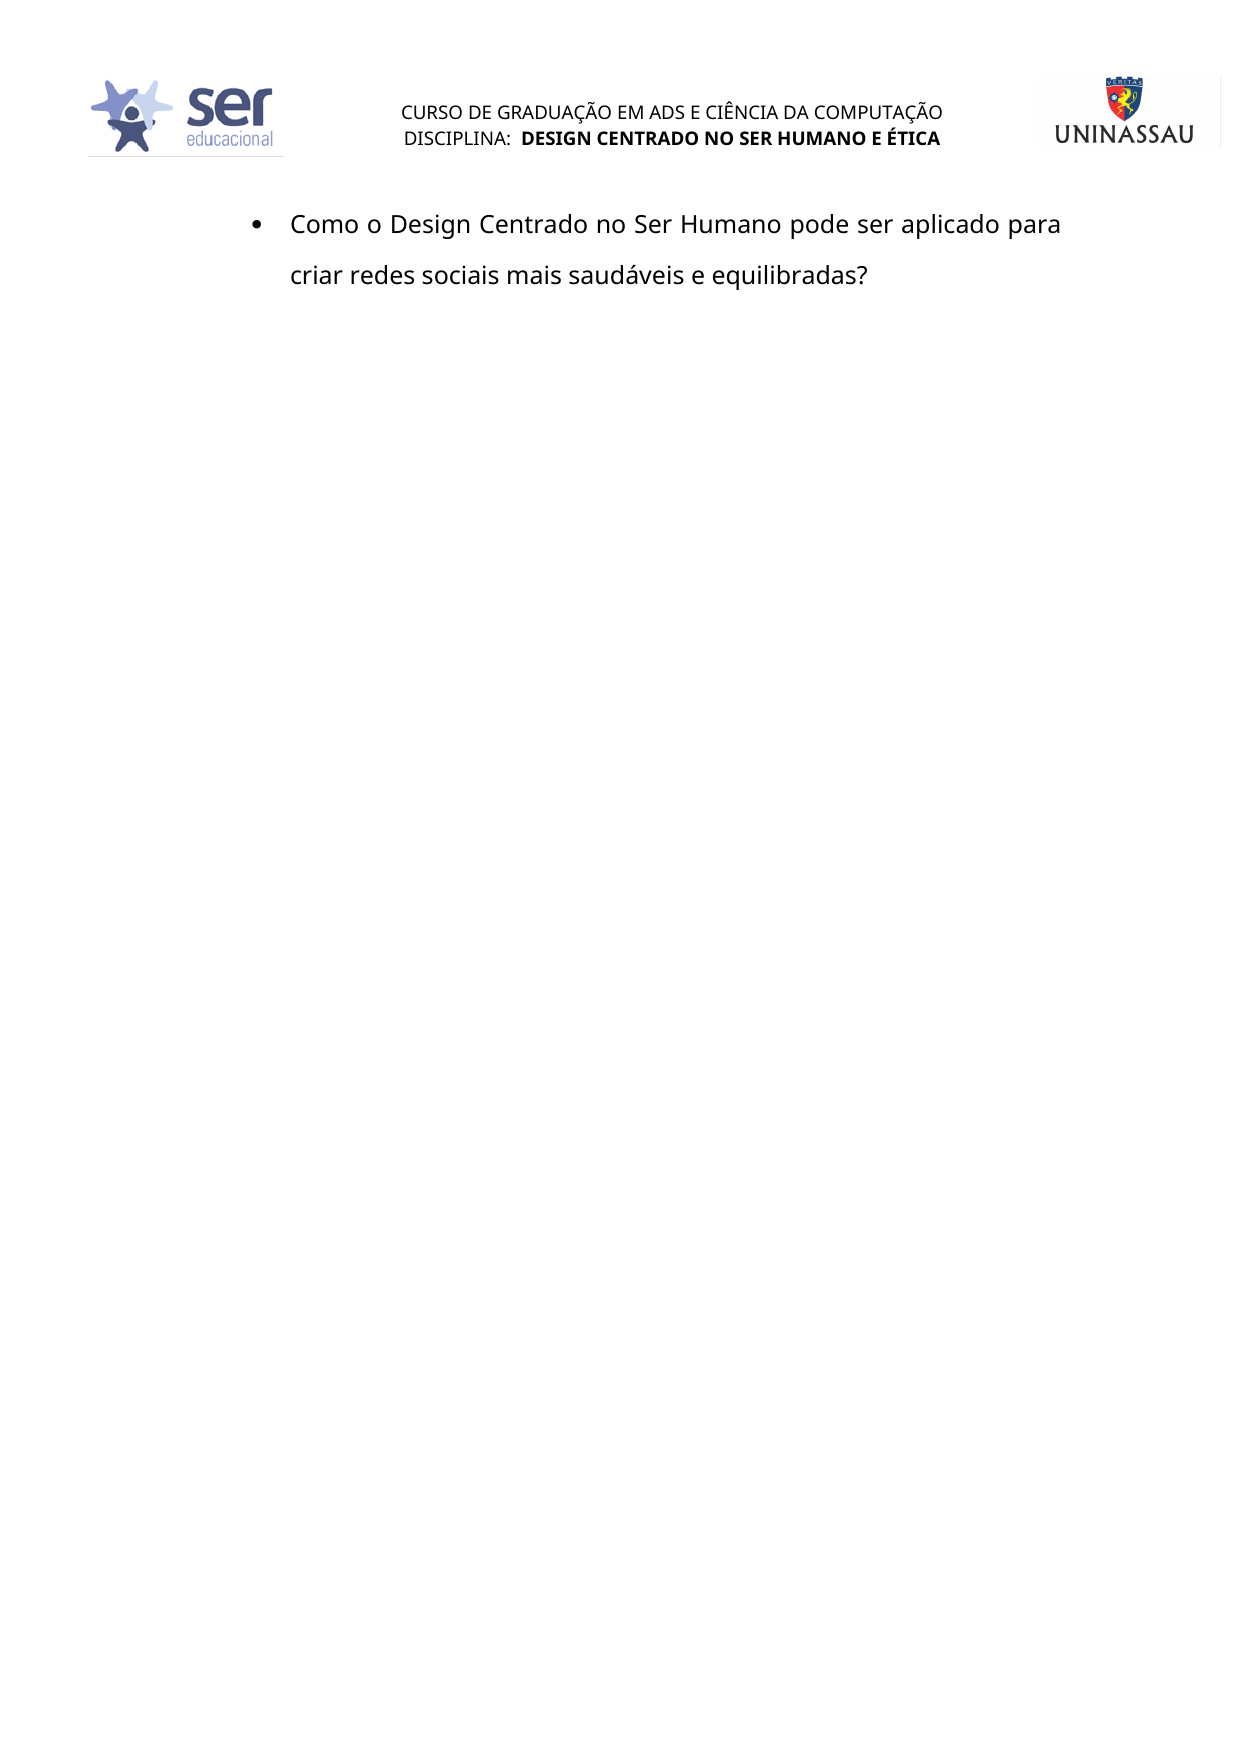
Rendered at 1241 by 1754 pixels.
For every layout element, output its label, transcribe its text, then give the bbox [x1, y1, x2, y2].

list Como o Design Centrado no Ser Humano pode ser aplicado para criar redes sociais mais saudáveis e equilibradas? [252, 207, 1063, 292]
picture [1036, 75, 1221, 148]
picture [87, 75, 286, 157]
